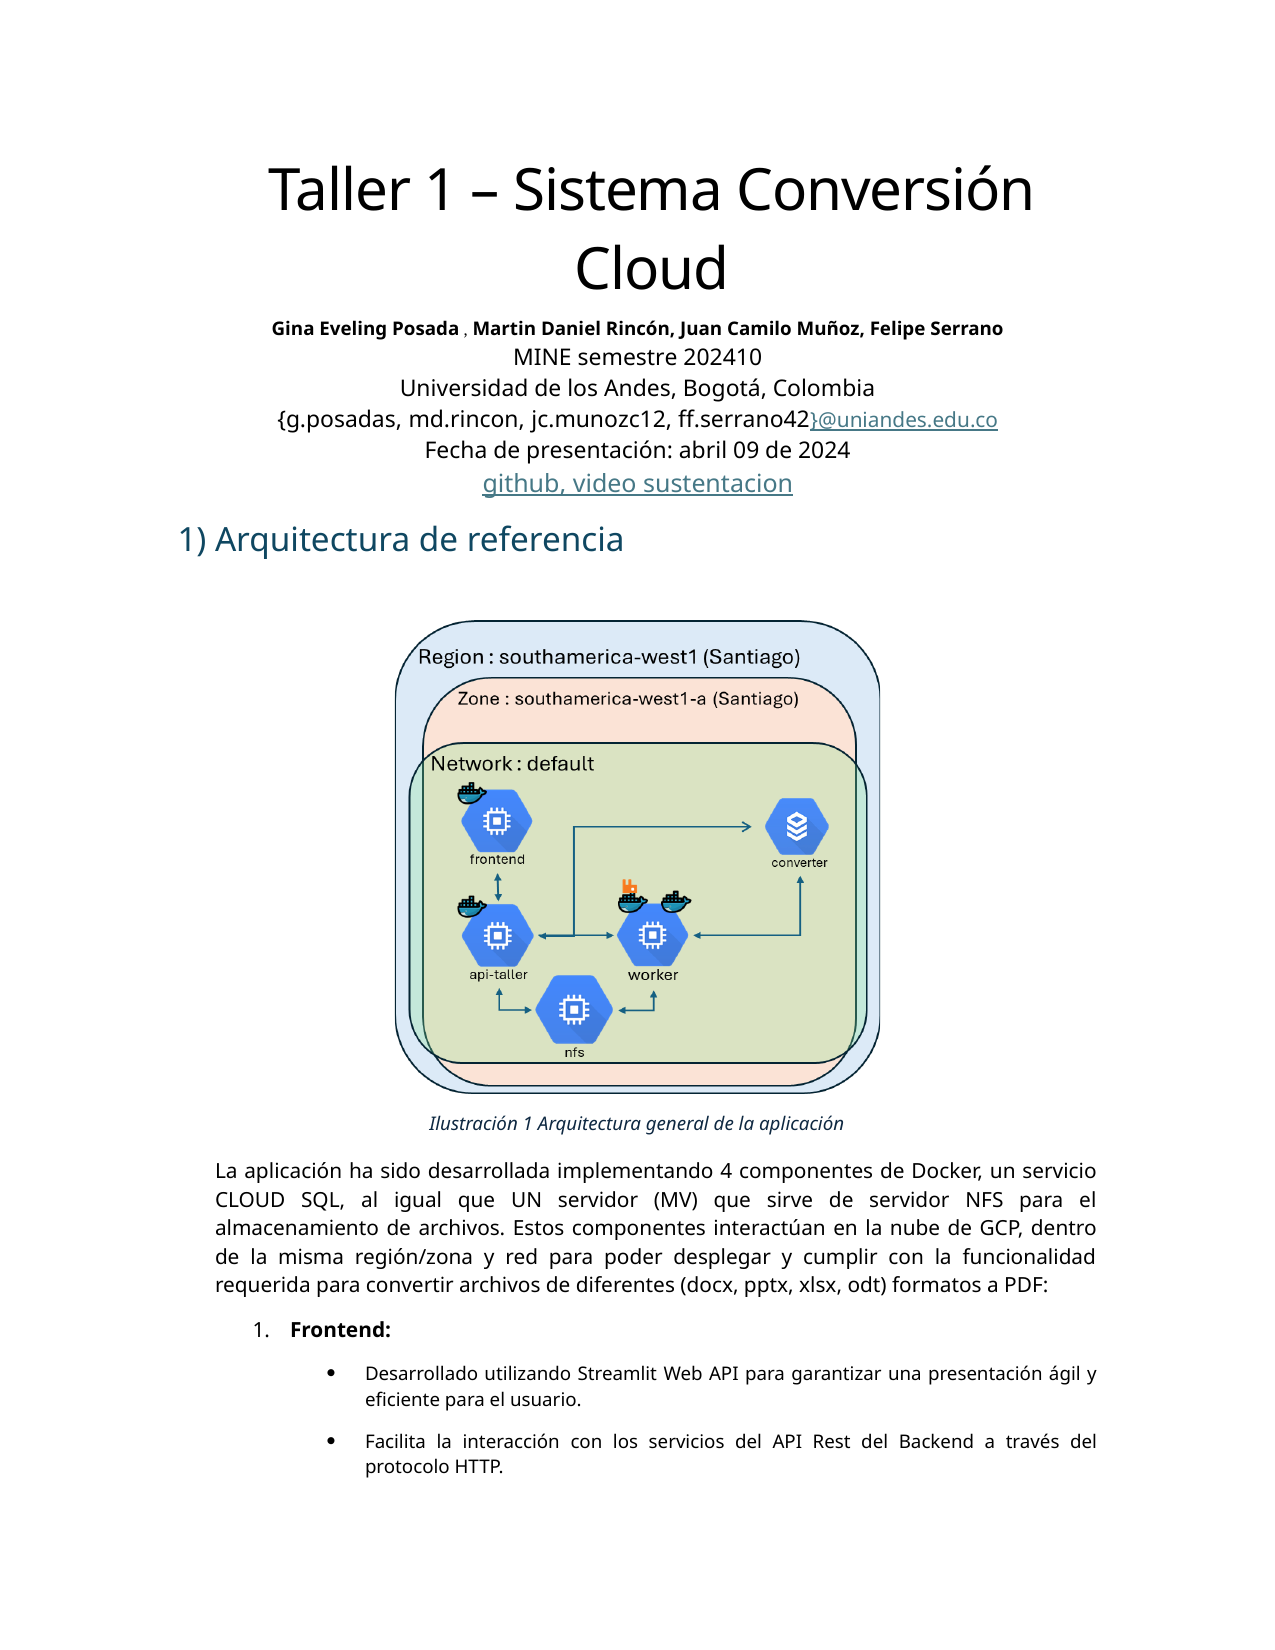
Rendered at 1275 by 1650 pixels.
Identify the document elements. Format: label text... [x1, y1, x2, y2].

text {g.posadas, md.rincon, jc.munozc12, ff.serrano42}@uniandes.edu.co [177, 403, 1098, 434]
title Taller 1 – Sistema Conversión Cloud [207, 148, 1098, 307]
subtitle Arquitectura de referencia [177, 516, 1098, 562]
text Universidad de los Andes, Bogotá, Colombia [177, 372, 1098, 403]
list Desarrollado utilizando Streamlit Web API para garantizar una presentación ágil y eficiente para el usuario. [327, 1361, 1098, 1412]
text MINE semestre 202410 [177, 340, 1098, 372]
picture [394, 620, 881, 1094]
text La aplicación ha sido desarrollada implementando 4 componentes de Docker, un servicio CLOUD SQL, al igual que UN servidor (MV) que sirve de servidor NFS para el almacenamiento de archivos. Estos componentes interactúan en la nube de GCP, dentro de la misma región/zona y red para poder desplegar y cumplir con la funcionalidad requerida para convertir archivos de diferentes (docx, pptx, xlsx, odt) formatos a PDF: [215, 1157, 1098, 1299]
text Gina Eveling Posada , Martin Daniel Rincón, Juan Camilo Muñoz, Felipe Serrano [177, 315, 1098, 340]
text Ilustración 1 Arquitectura general de la aplicación [177, 1110, 1098, 1136]
list Facilita la interacción con los servicios del API Rest del Backend a través del protocolo HTTP. [327, 1428, 1098, 1479]
text Fecha de presentación: abril 09 de 2024 [177, 434, 1098, 465]
text github, video sustentacion [177, 465, 1098, 499]
list Frontend: [252, 1316, 1098, 1344]
